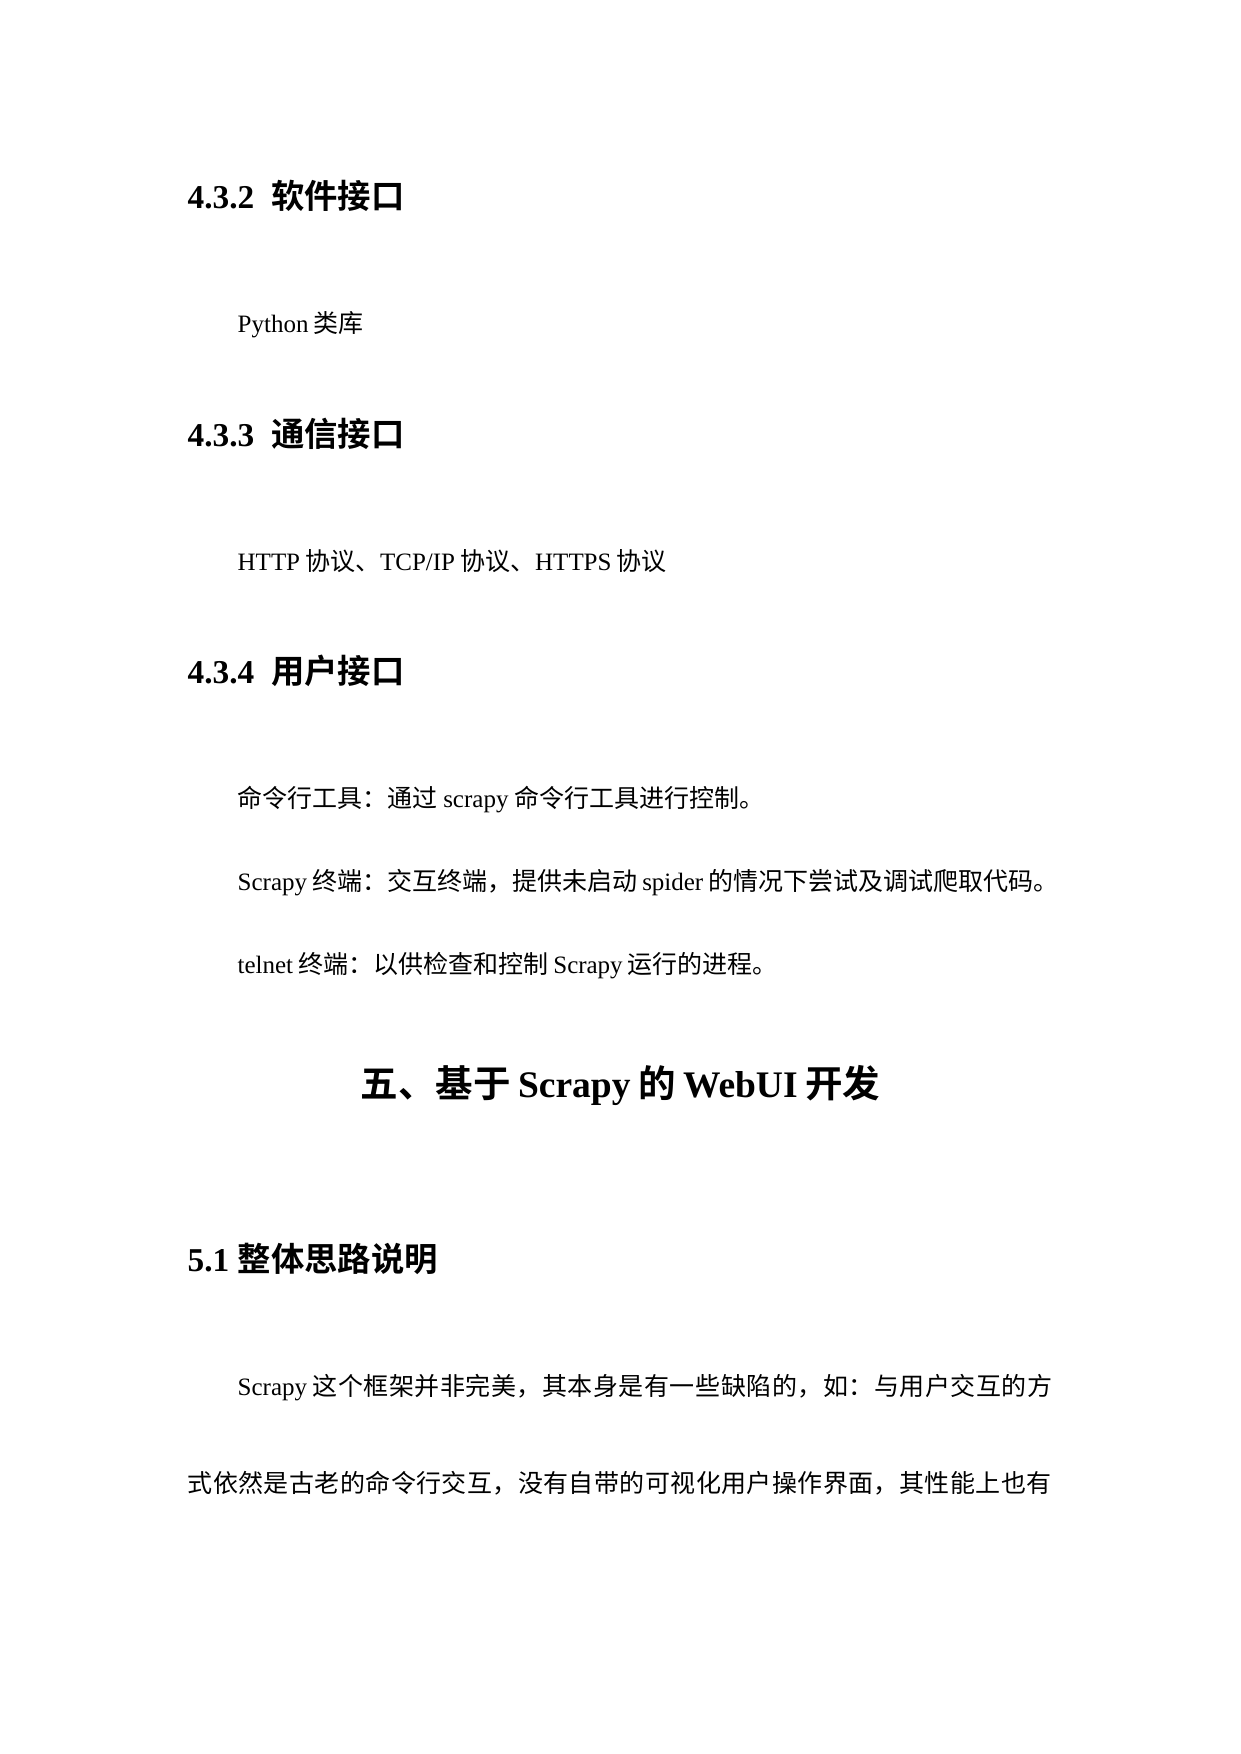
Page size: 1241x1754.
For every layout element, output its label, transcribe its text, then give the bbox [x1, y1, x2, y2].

subtitle 五、基于Scrapy的WebUI开发 [187, 1049, 1053, 1114]
text HTTP协议、TCP/IP协议、HTTPS协议 [187, 527, 1053, 592]
subtitle 4.3.2 软件接口 [187, 162, 1053, 227]
text Python类库 [187, 289, 1053, 354]
subtitle 4.3.4 用户接口 [187, 637, 1053, 702]
text 命令行工具：通过 scrapy 命令行工具进行控制。 [187, 764, 1053, 829]
subtitle 4.3.3 通信接口 [187, 399, 1053, 464]
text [187, 1352, 1053, 1514]
subtitle 5.1 整体思路说明 [187, 1224, 1053, 1289]
text Scrapy终端：交互终端，提供未启动spider的情况下尝试及调试爬取代码。 [187, 847, 1053, 912]
text telnet终端：以供检查和控制Scrapy运行的进程。 [187, 930, 1053, 995]
